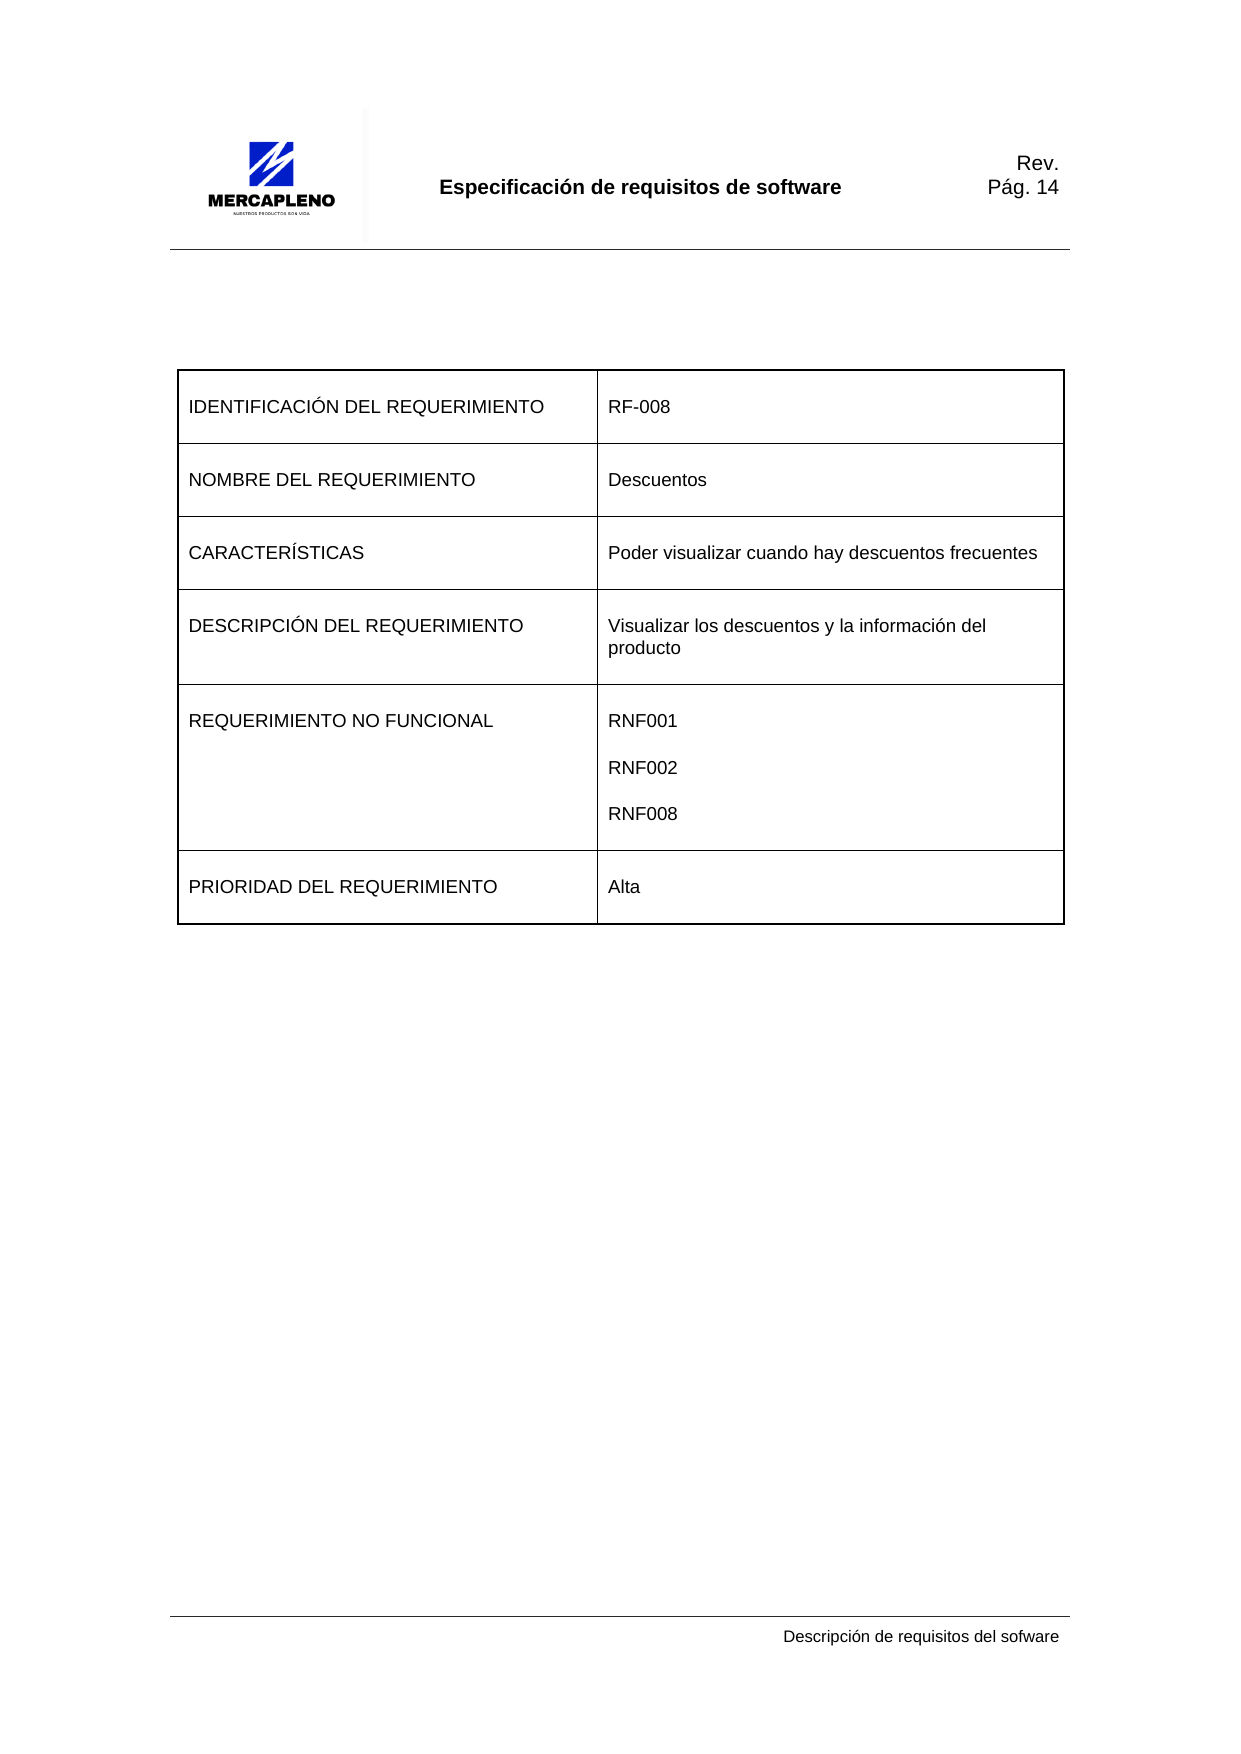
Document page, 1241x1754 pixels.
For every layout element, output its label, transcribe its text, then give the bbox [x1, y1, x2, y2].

table_cell REQUERIMIENTO NO FUNCIONAL [179, 685, 597, 850]
table_cell Descuentos [598, 444, 1063, 516]
table_header IDENTIFICACIÓN DEL REQUERIMIENTO [179, 371, 597, 442]
picture [181, 108, 369, 242]
table_header RF-008 [598, 371, 1063, 442]
table_cell Poder visualizar cuando hay descuentos frecuentes [598, 517, 1063, 589]
table_cell Visualizar los descuentos y la información del producto [598, 590, 1063, 683]
table_cell Alta [598, 851, 1063, 923]
table_cell CARACTERÍSTICAS [179, 517, 597, 589]
table_cell DESCRIPCIÓN DEL REQUERIMIENTO [179, 590, 597, 683]
table_cell RNF001 RNF002 RNF008 [598, 685, 1063, 850]
table_cell PRIORIDAD DEL REQUERIMIENTO [179, 851, 597, 923]
table_cell NOMBRE DEL REQUERIMIENTO [179, 444, 597, 516]
